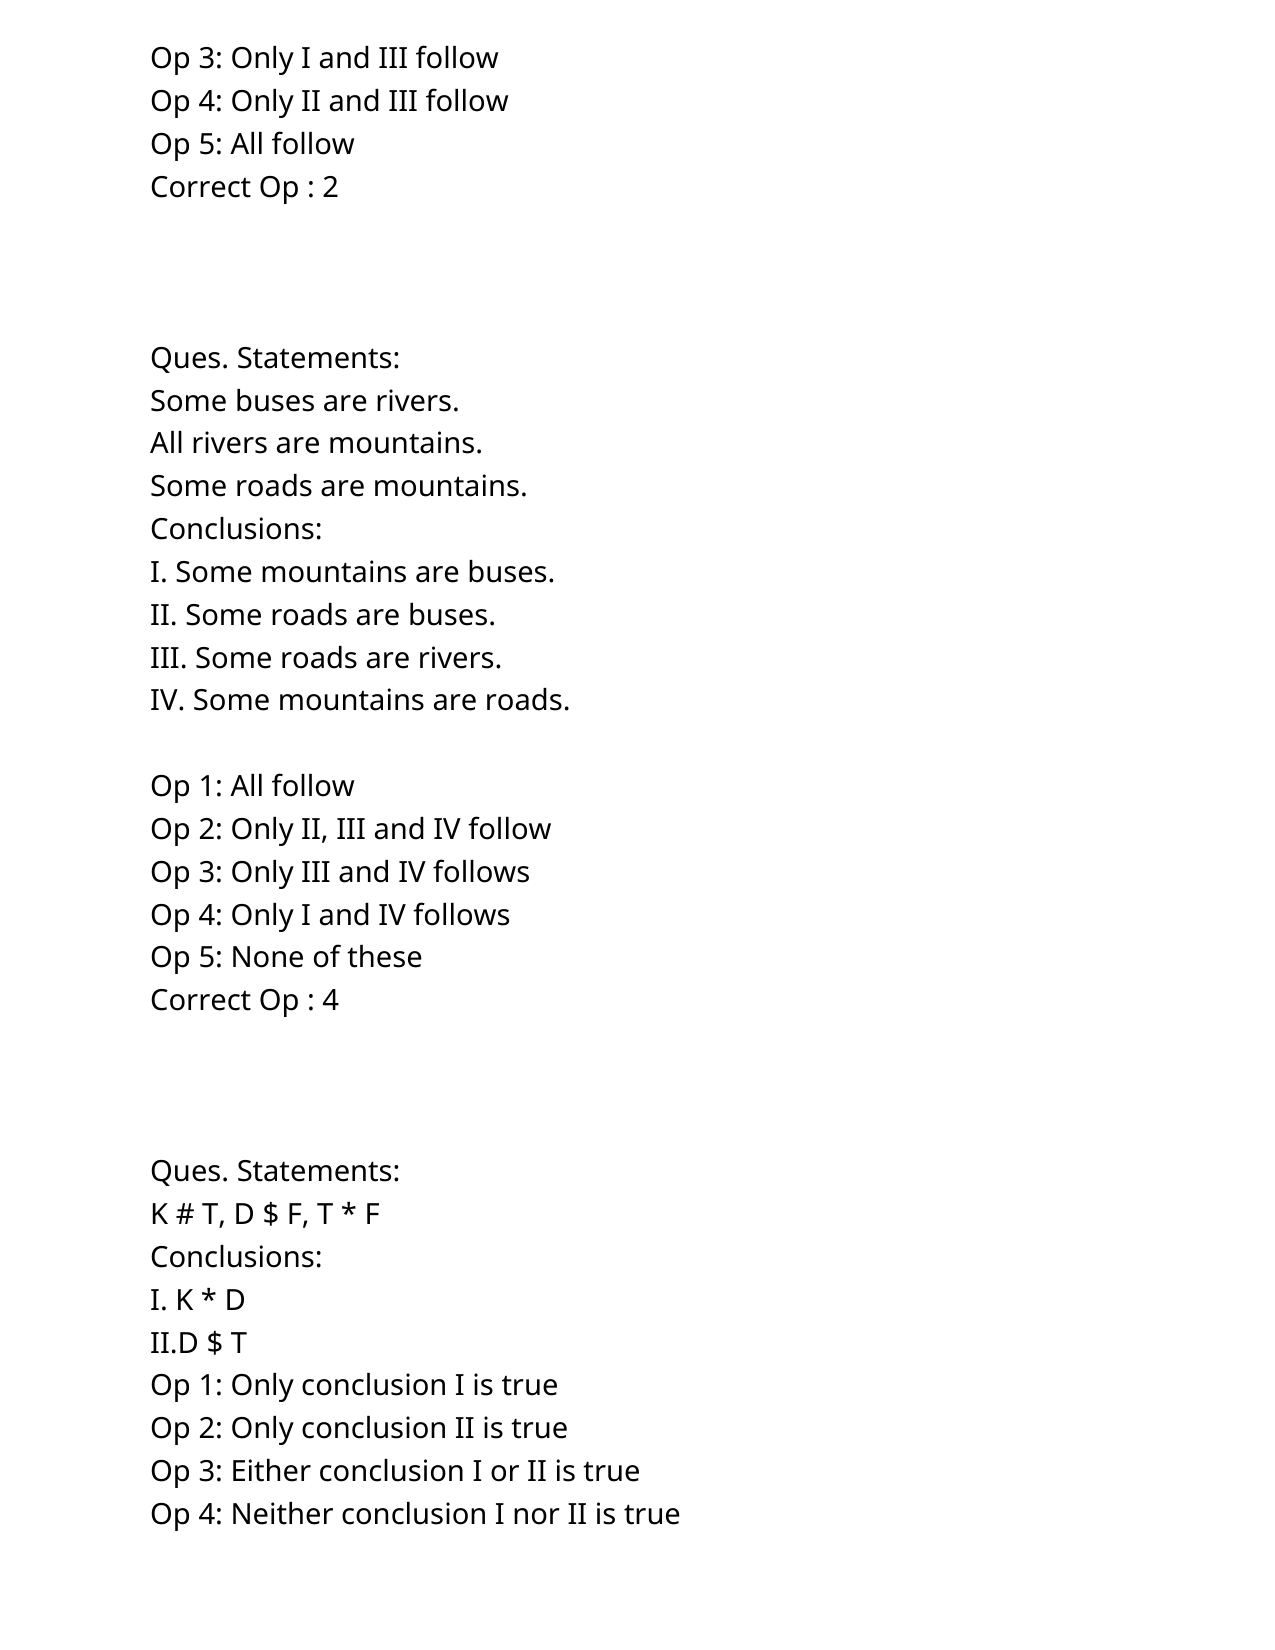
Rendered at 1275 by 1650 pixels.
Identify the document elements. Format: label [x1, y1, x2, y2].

text [150, 37, 1209, 1533]
